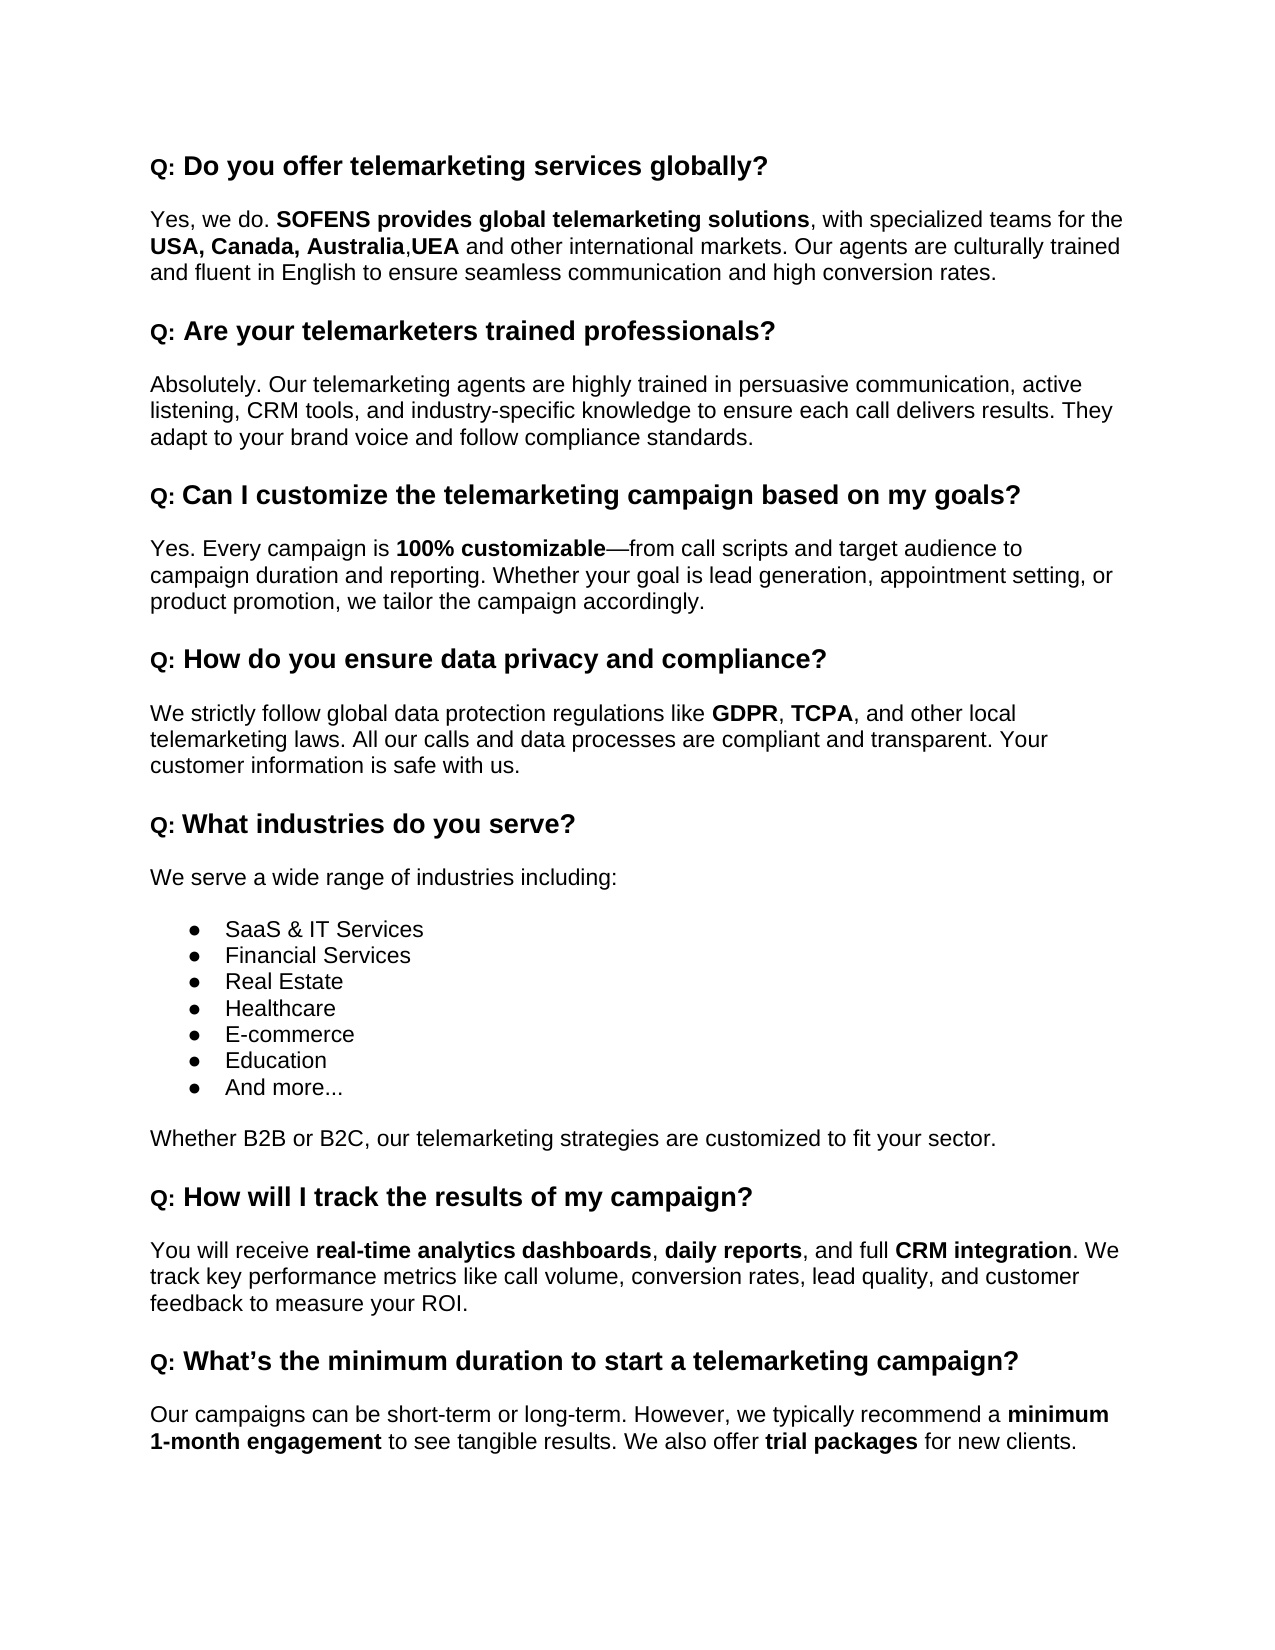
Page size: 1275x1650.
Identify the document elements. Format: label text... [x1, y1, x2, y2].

list Education [187, 1047, 1125, 1074]
subtitle Q: What’s the minimum duration to start a telemarketing campaign? [150, 1345, 1125, 1376]
subtitle Q: Can I customize the telemarketing campaign based on my goals? [150, 479, 1125, 510]
text We serve a wide range of industries including: [150, 864, 1125, 891]
subtitle Q: Are your telemarketers trained professionals? [150, 314, 1125, 346]
list E-commerce [187, 1021, 1125, 1047]
subtitle Q: How will I track the results of my campaign? [150, 1181, 1125, 1212]
list SaaS & IT Services [187, 916, 1125, 942]
text Yes. Every campaign is 100% customizable—from call scripts and target audience to campaign duration and reporting. Whether your goal is lead generation, appointment setting, or product promotion, we tailor the campaign accordingly. [150, 535, 1125, 614]
list And more... [187, 1074, 1125, 1100]
text Yes, we do. SOFENS provides global telemarketing solutions, with specialized teams for the USA, Canada, Australia,UEA and other international markets. Our agents are culturally trained and fluent in English to ensure seamless communication and high conversion rates. [150, 206, 1125, 285]
list Healthcare [187, 994, 1125, 1021]
text You will receive real-time analytics dashboards, daily reports, and full CRM integration. We track key performance metrics like call volume, conversion rates, lead quality, and customer feedback to measure your ROI. [150, 1237, 1125, 1316]
subtitle Q: How do you ensure data privacy and compliance? [150, 643, 1125, 675]
subtitle Q: Do you offer telemarketing services globally? [150, 150, 1125, 181]
text Whether B2B or B2C, our telemarketing strategies are customized to fit your sector. [150, 1125, 1125, 1151]
list Financial Services [187, 942, 1125, 968]
text Absolutely. Our telemarketing agents are highly trained in persuasive communication, active listening, CRM tools, and industry-specific knowledge to ensure each call delivers results. They adapt to your brand voice and follow compliance standards. [150, 371, 1125, 450]
subtitle Q: What industries do you serve? [150, 808, 1125, 839]
list Real Estate [187, 968, 1125, 994]
text Our campaigns can be short-term or long-term. However, we typically recommend a minimum 1-month engagement to see tangible results. We also offer trial packages for new clients. [150, 1401, 1125, 1454]
text We strictly follow global data protection regulations like GDPR, TCPA, and other local telemarketing laws. All our calls and data processes are compliant and transparent. Your customer information is safe with us. [150, 700, 1125, 779]
